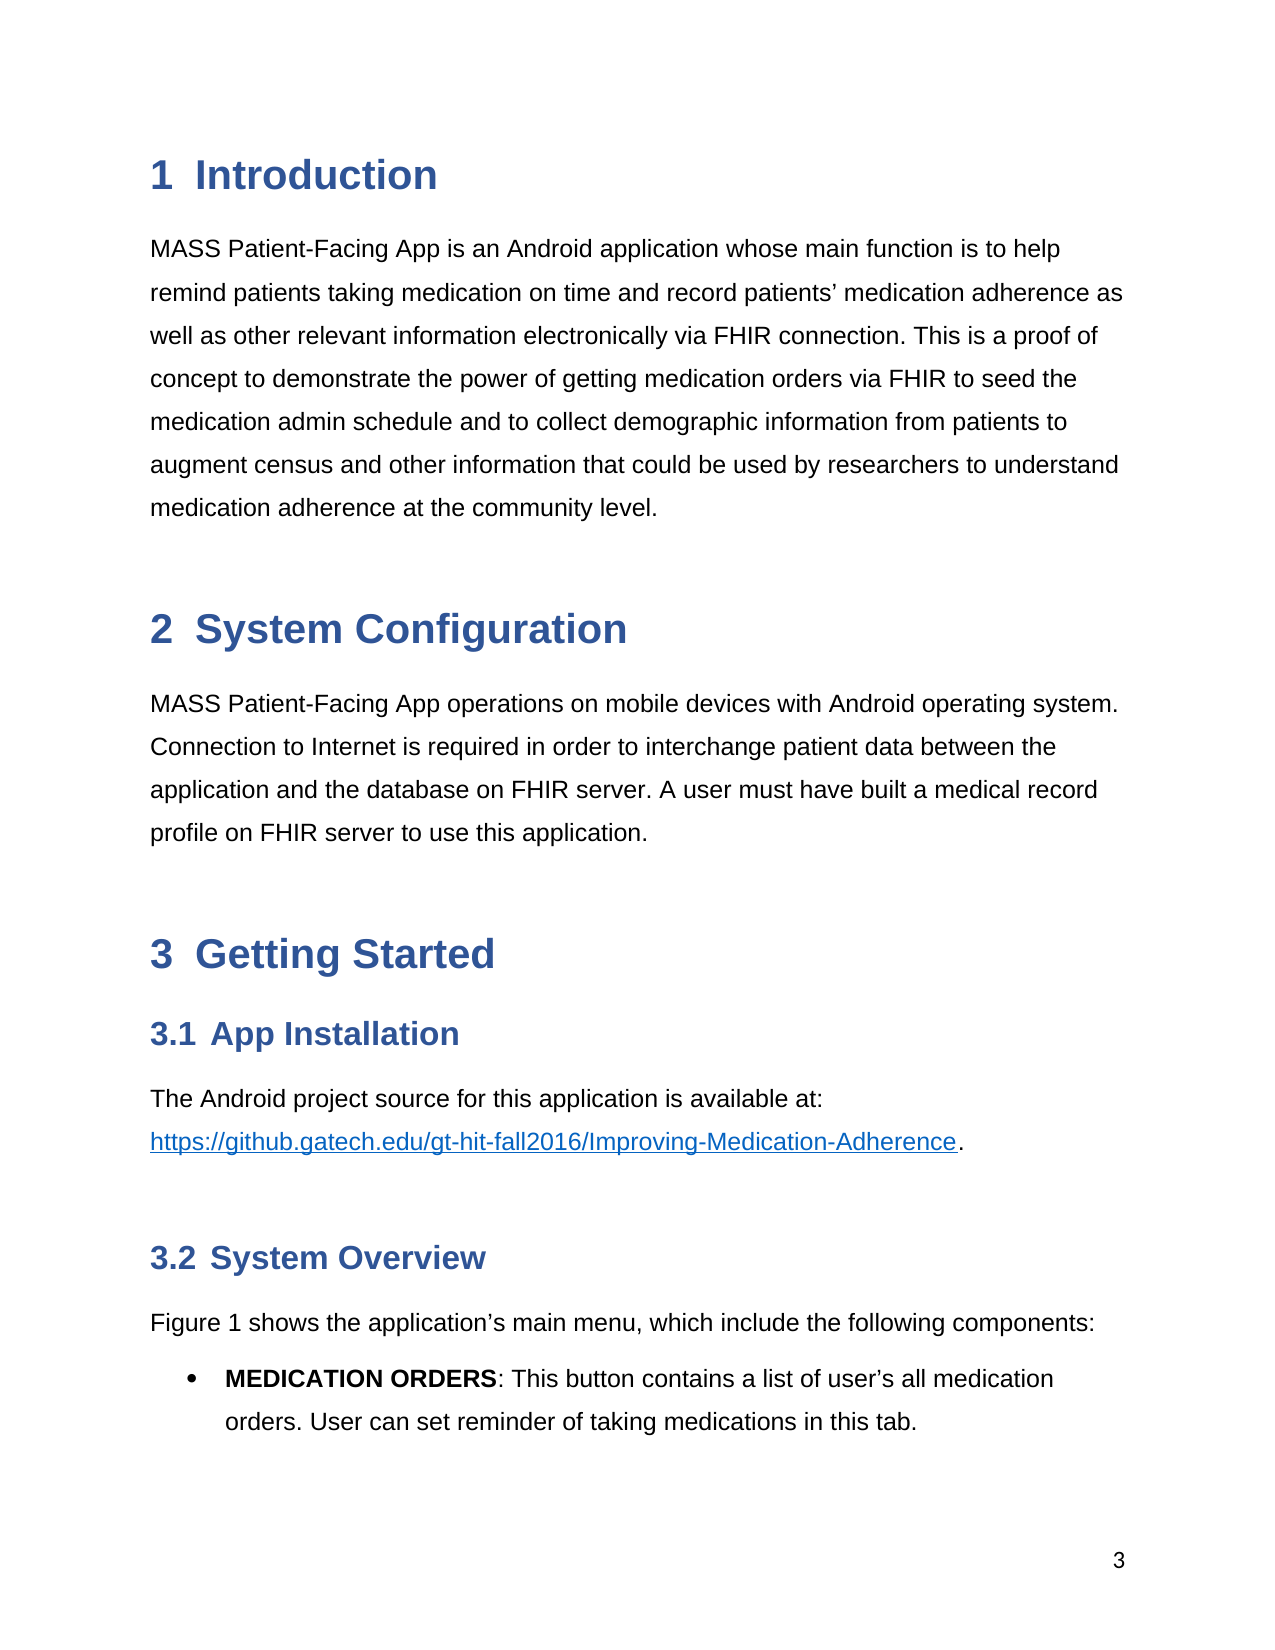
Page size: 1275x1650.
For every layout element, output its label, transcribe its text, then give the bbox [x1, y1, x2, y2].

subtitle App Installation [150, 1014, 1125, 1052]
subtitle Getting Started [150, 929, 1125, 977]
list MEDICATION ORDERS: This button contains a list of user’s all medication orders. User can set reminder of taking medications in this tab. [187, 1364, 1125, 1436]
text MASS Patient-Facing App operations on mobile devices with Android operating system. Connection to Internet is required in order to interchange patient data between the application and the database on FHIR server. A user must have built a medical record profile on FHIR server to use this application. [150, 689, 1125, 847]
subtitle Introduction [150, 150, 1125, 198]
text The Android project source for this application is available at: https://github.gatech.edu/gt-hit-fall2016/Improving-Medication-Adherence. [150, 1084, 1125, 1156]
text MASS Patient-Facing App is an Android application whose main function is to help remind patients taking medication on time and record patients’ medication adherence as well as other relevant information electronically via FHIR connection. This is a proof of concept to demonstrate the power of getting medication orders via FHIR to seed the medication admin schedule and to collect demographic information from patients to augment census and other information that could be used by researchers to understand medication adherence at the community level. [150, 234, 1125, 522]
subtitle System Overview [150, 1238, 1125, 1277]
text Figure 1 shows the application’s main menu, which include the following components: [150, 1308, 1125, 1337]
subtitle System Configuration [150, 604, 1125, 652]
